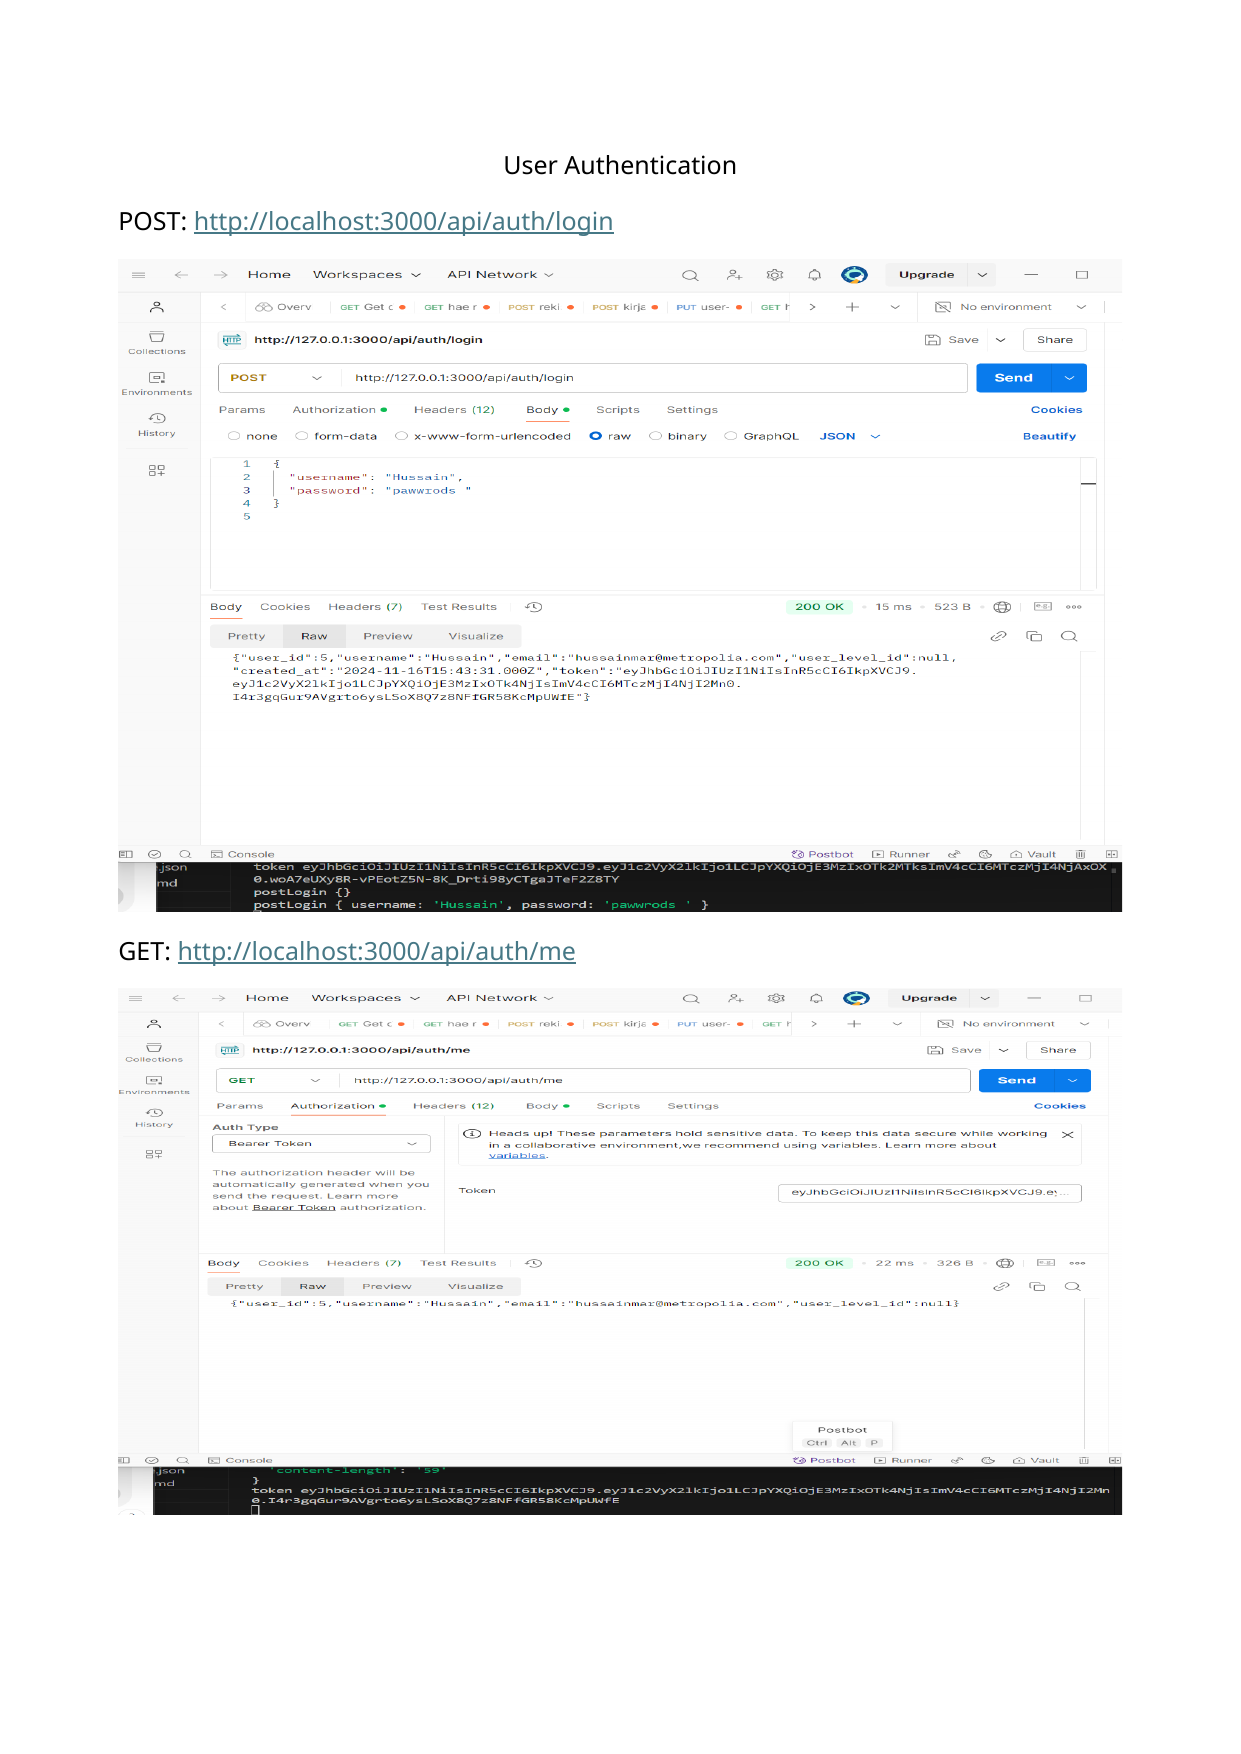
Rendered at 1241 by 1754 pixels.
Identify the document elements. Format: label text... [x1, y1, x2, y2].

text POST: http://localhost:3000/api/auth/login [118, 203, 1122, 237]
text User Authentication [118, 148, 1122, 182]
text GET: http://localhost:3000/api/auth/me [118, 933, 1122, 967]
picture [118, 988, 1123, 1515]
picture [118, 259, 1123, 912]
